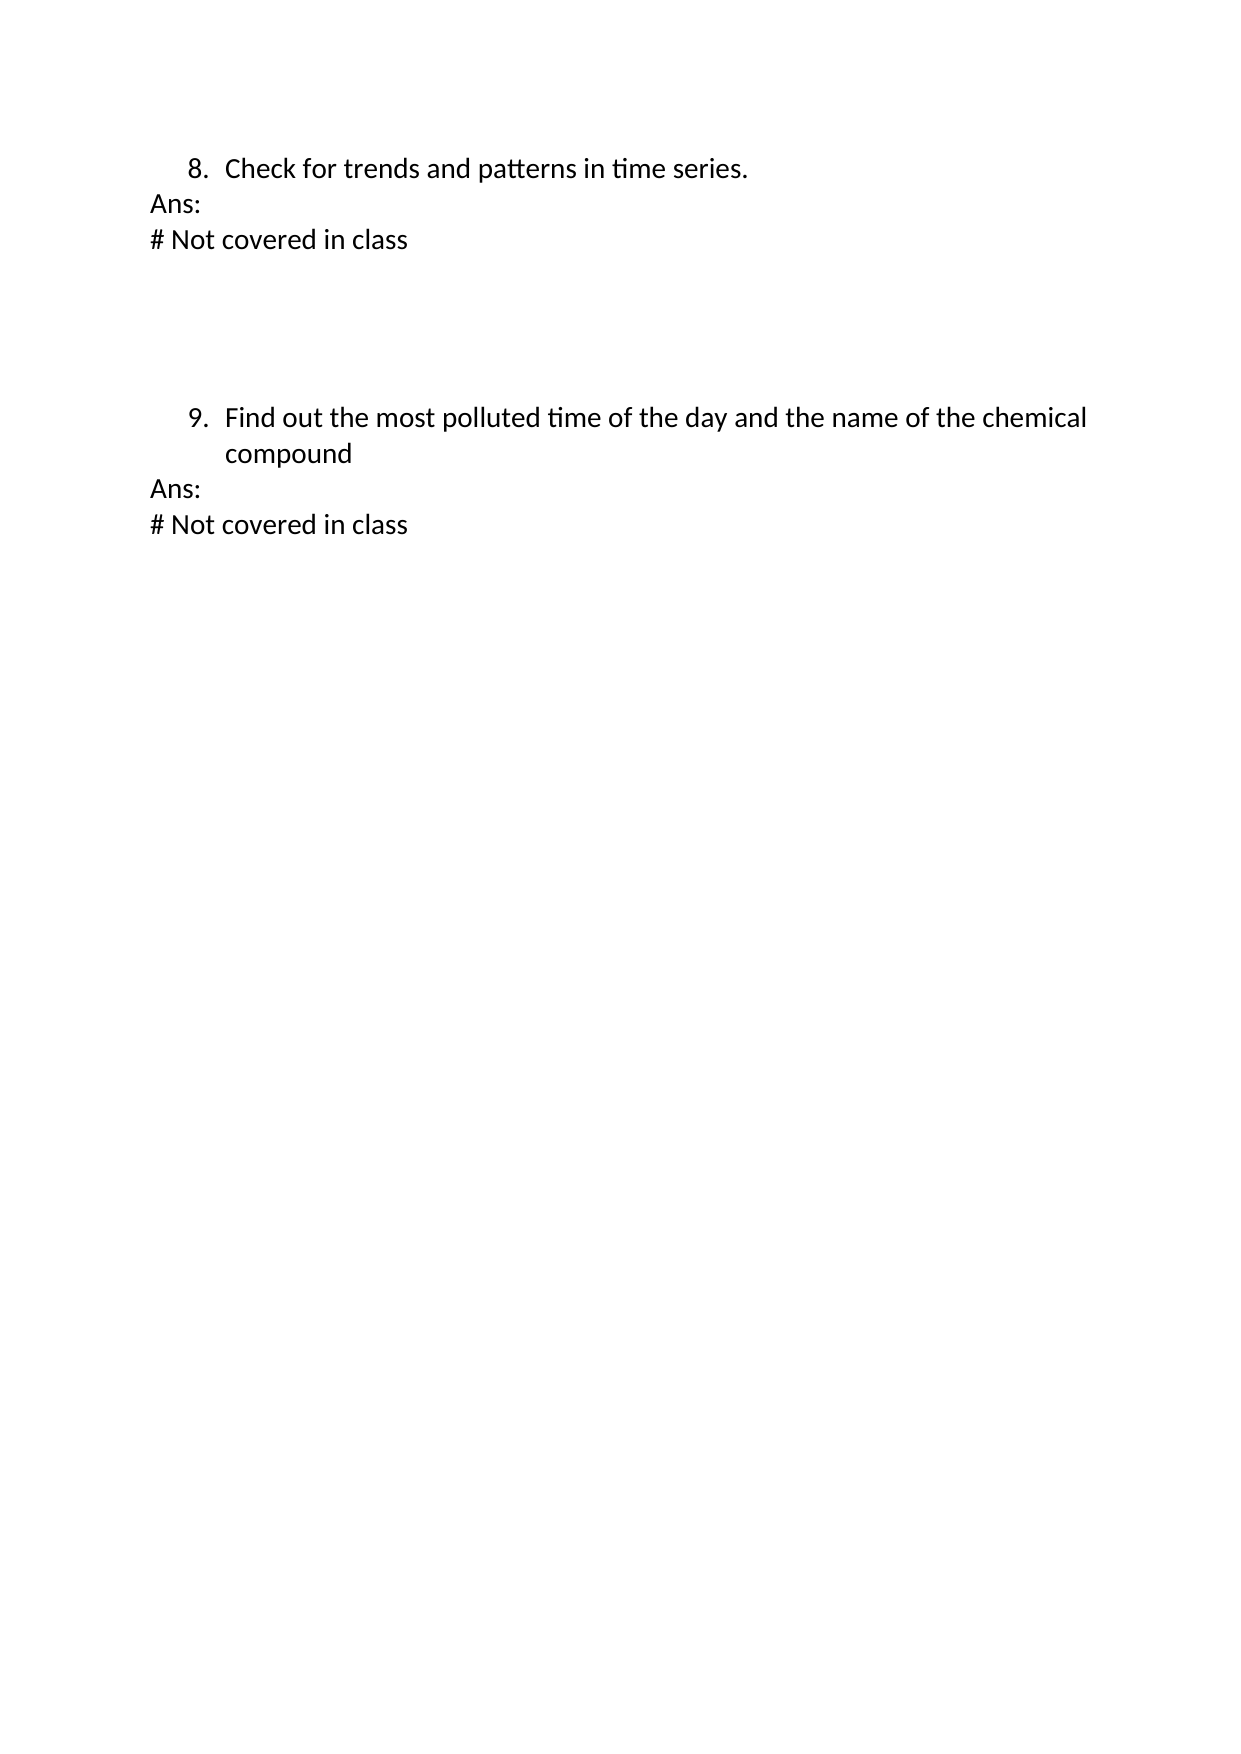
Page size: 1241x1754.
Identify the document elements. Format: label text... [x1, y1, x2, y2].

text # Not covered in class [150, 506, 1090, 542]
text Ans: [150, 471, 1090, 506]
list Check for trends and patterns in time series. [187, 150, 1090, 186]
text Ans: [150, 186, 1090, 221]
text # Not covered in class [150, 221, 1090, 257]
list Find out the most polluted time of the day and the name of the chemical compound [187, 399, 1090, 471]
